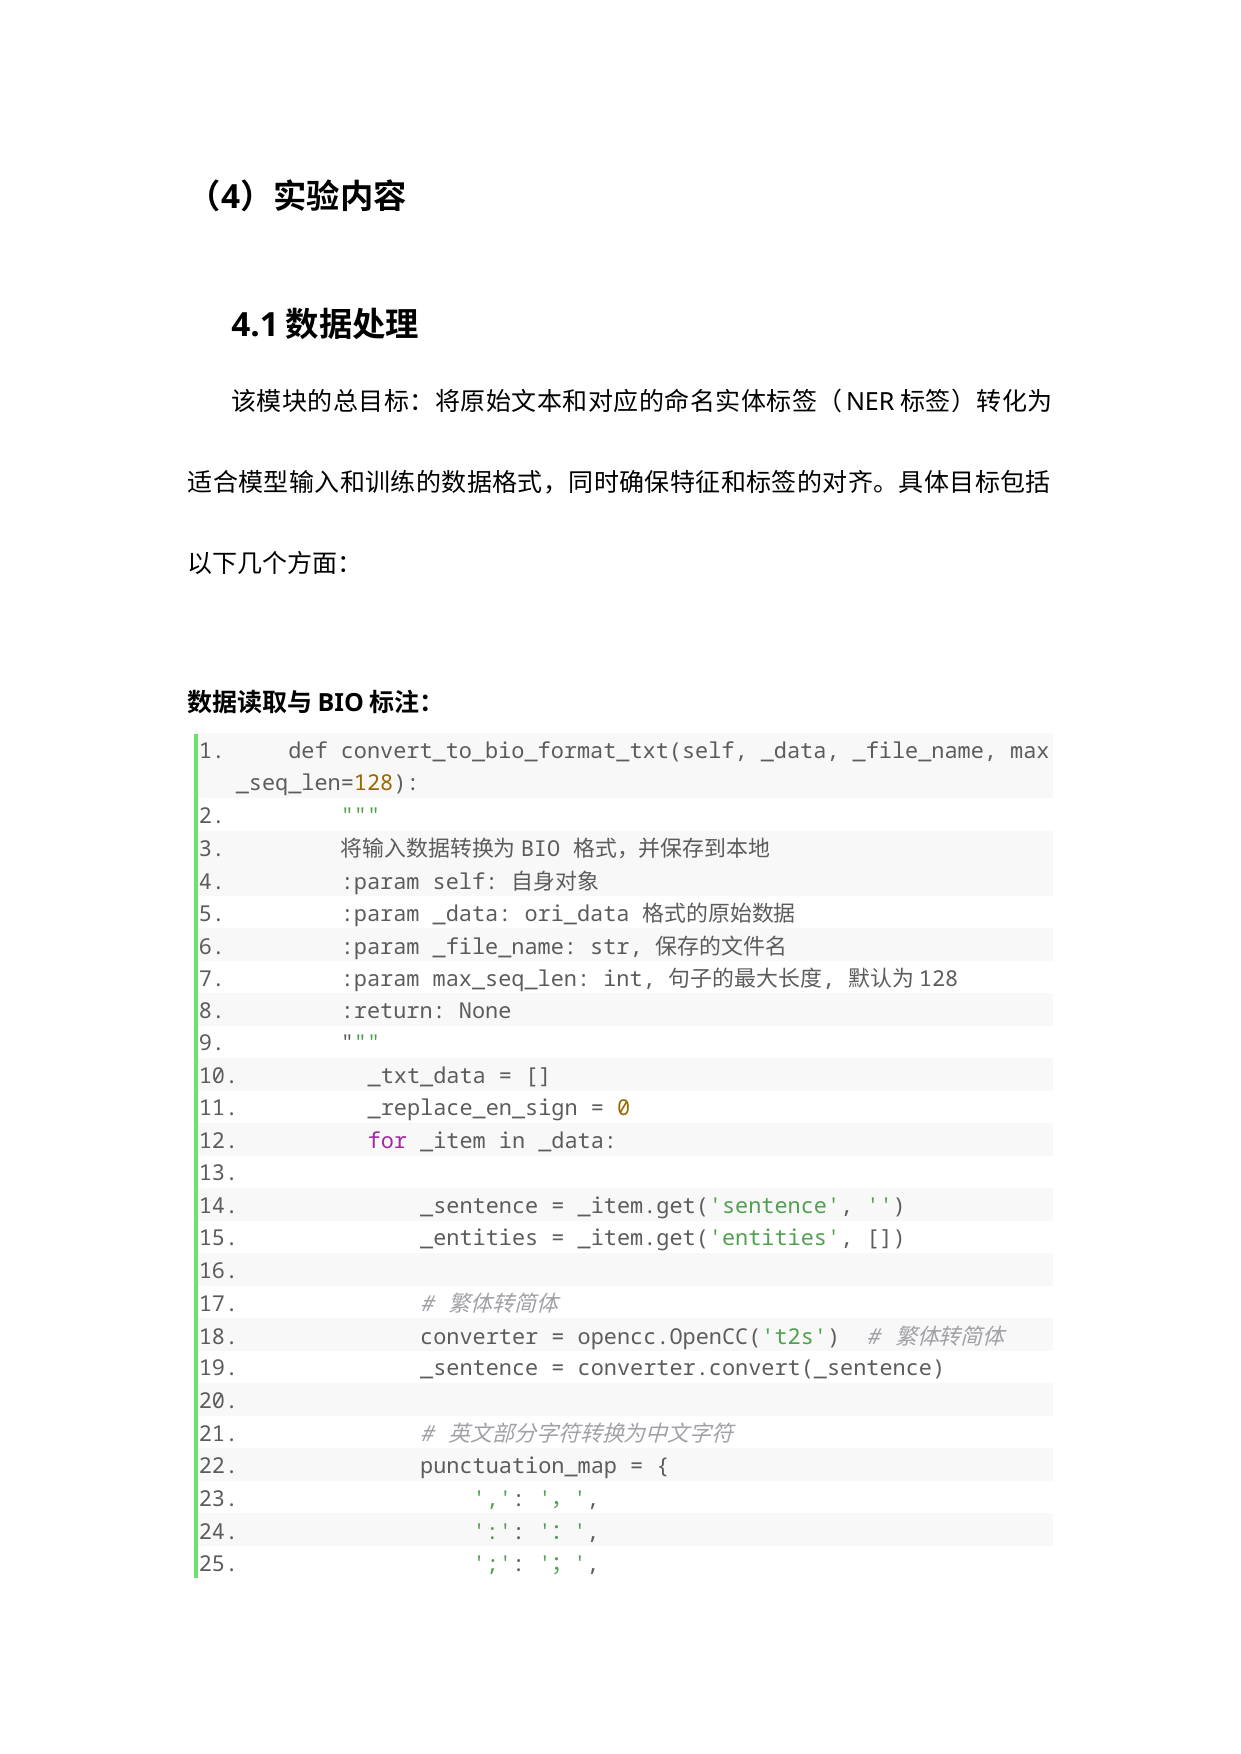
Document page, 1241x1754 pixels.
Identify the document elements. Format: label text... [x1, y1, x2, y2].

list ',': '，', [198, 1481, 1053, 1513]
list # 繁体转简体 [198, 1286, 1053, 1318]
list :param max_seq_len: int, 句子的最大长度, 默认为 128 [198, 961, 1053, 993]
list :param _file_name: str, 保存的文件名 [198, 928, 1053, 961]
list :return: None [198, 993, 1053, 1026]
list _sentence = converter.convert(_sentence) [198, 1351, 1053, 1383]
list # 英文部分字符转换为中文字符 [198, 1416, 1053, 1448]
subtitle 4.1数据处理 [187, 289, 1053, 354]
text 该模块的总目标：将原始文本和对应的命名实体标签（NER标签）转化为适合模型输入和训练的数据格式，同时确保特征和标签的对齐。具体目标包括以下几个方面： [187, 367, 1053, 594]
list ';': '；', [198, 1546, 1053, 1578]
list def convert_to_bio_format_txt(self, _data, _file_name, max_seq_len=128): [194, 733, 1053, 798]
list ':': '：', [198, 1513, 1053, 1546]
list for _item in _data: [198, 1123, 1053, 1156]
list punctuation_map = { [198, 1448, 1053, 1481]
list _entities = _item.get('entities', []) [198, 1221, 1053, 1253]
list 将输入数据转换为 BIO 格式，并保存到本地 [198, 831, 1053, 863]
subtitle （4）实验内容 [187, 162, 1053, 227]
list """ [198, 1026, 1053, 1058]
text 数据读取与BIO标注： [187, 668, 1053, 733]
list _replace_en_sign = 0 [198, 1091, 1053, 1123]
list _sentence = _item.get('sentence', '') [198, 1188, 1053, 1221]
list :param self: 自身对象 [198, 863, 1053, 896]
list :param _data: ori_data 格式的原始数据 [198, 896, 1053, 928]
list converter = opencc.OpenCC('t2s') # 繁体转简体 [198, 1318, 1053, 1351]
list _txt_data = [] [198, 1058, 1053, 1091]
list """ [198, 798, 1053, 831]
